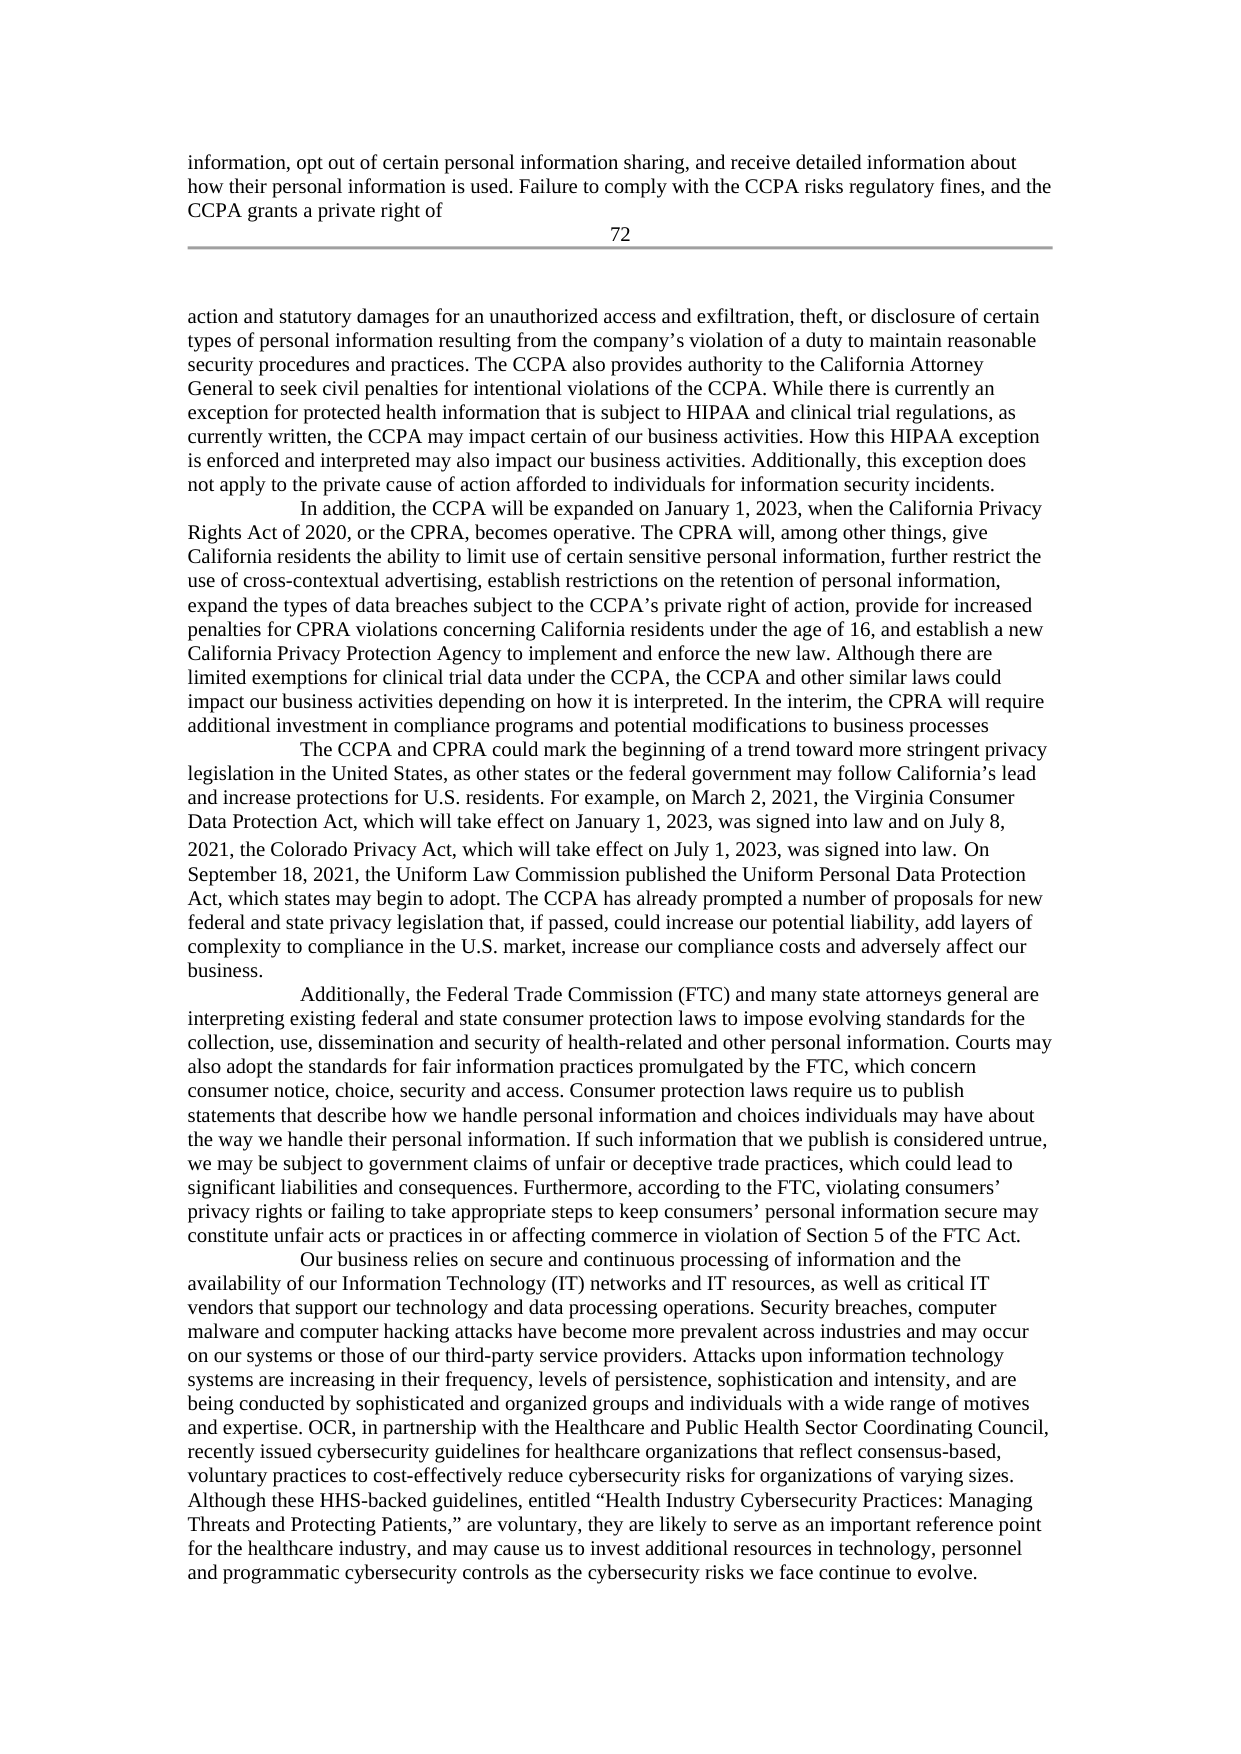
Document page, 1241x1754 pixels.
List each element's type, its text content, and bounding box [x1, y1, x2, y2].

text action and statutory damages for an unauthorized access and exfiltration, theft, or disclosure of certain types of personal information resulting from the company’s violation of a duty to maintain reasonable security procedures and practices. The CCPA also provides authority to the California Attorney General to seek civil penalties for intentional violations of the CCPA. While there is currently an exception for protected health information that is subject to HIPAA and clinical trial regulations, as currently written, the CCPA may impact certain of our business activities. How this HIPAA exception is enforced and interpreted may also impact our business activities. Additionally, this exception does not apply to the private cause of action afforded to individuals for information security incidents. [187, 304, 1053, 496]
text 72 [187, 222, 1053, 246]
text Our business relies on secure and continuous processing of information and the availability of our Information Technology (IT) networks and IT resources, as well as critical IT vendors that support our technology and data processing operations. Security breaches, computer malware and computer hacking attacks have become more prevalent across industries and may occur on our systems or those of our third-party service providers. Attacks upon information technology systems are increasing in their frequency, levels of persistence, sophistication and intensity, and are being conducted by sophisticated and organized groups and individuals with a wide range of motives and expertise. OCR, in partnership with the Healthcare and Public Health Sector Coordinating Council, recently issued cybersecurity guidelines for healthcare organizations that reflect consensus-based, voluntary practices to cost-effectively reduce cybersecurity risks for organizations of varying sizes. Although these HHS-backed guidelines, entitled “Health Industry Cybersecurity Practices: Managing Threats and Protecting Patients,” are voluntary, they are likely to serve as an important reference point for the healthcare industry, and may cause us to invest additional resources in technology, personnel and programmatic cybersecurity controls as the cybersecurity risks we face continue to evolve. [187, 1247, 1053, 1584]
text Additionally, the Federal Trade Commission (FTC) and many state attorneys general are interpreting existing federal and state consumer protection laws to impose evolving standards for the collection, use, dissemination and security of health-related and other personal information. Courts may also adopt the standards for fair information practices promulgated by the FTC, which concern consumer notice, choice, security and access. Consumer protection laws require us to publish statements that describe how we handle personal information and choices individuals may have about the way we handle their personal information. If such information that we publish is considered untrue, we may be subject to government claims of unfair or deceptive trade practices, which could lead to significant liabilities and consequences. Furthermore, according to the FTC, violating consumers’ privacy rights or failing to take appropriate steps to keep consumers’ personal information secure may constitute unfair acts or practices in or affecting commerce in violation of Section 5 of the FTC Act. [187, 982, 1053, 1247]
text The CCPA and CPRA could mark the beginning of a trend toward more stringent privacy legislation in the United States, as other states or the federal government may follow California’s lead and increase protections for U.S. residents. For example, on March 2, 2021, the Virginia Consumer Data Protection Act, which will take effect on January 1, 2023, was signed into law and on July 8, 2021, the Colorado Privacy Act, which will take effect on July 1, 2023, was signed into law. On September 18, 2021, the Uniform Law Commission published the Uniform Personal Data Protection Act, which states may begin to adopt. The CCPA has already prompted a number of proposals for new federal and state privacy legislation that, if passed, could increase our potential liability, add layers of complexity to compliance in the U.S. market, increase our compliance costs and adversely affect our business. [187, 737, 1053, 982]
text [187, 150, 1053, 222]
text In addition, the CCPA will be expanded on January 1, 2023, when the California Privacy Rights Act of 2020, or the CPRA, becomes operative. The CPRA will, among other things, give California residents the ability to limit use of certain sensitive personal information, further restrict the use of cross-contextual advertising, establish restrictions on the retention of personal information, expand the types of data breaches subject to the CCPA’s private right of action, provide for increased penalties for CPRA violations concerning California residents under the age of 16, and establish a new California Privacy Protection Agency to implement and enforce the new law. Although there are limited exemptions for clinical trial data under the CCPA, the CCPA and other similar laws could impact our business activities depending on how it is interpreted. In the interim, the CPRA will require additional investment in compliance programs and potential modifications to business processes [187, 496, 1053, 737]
